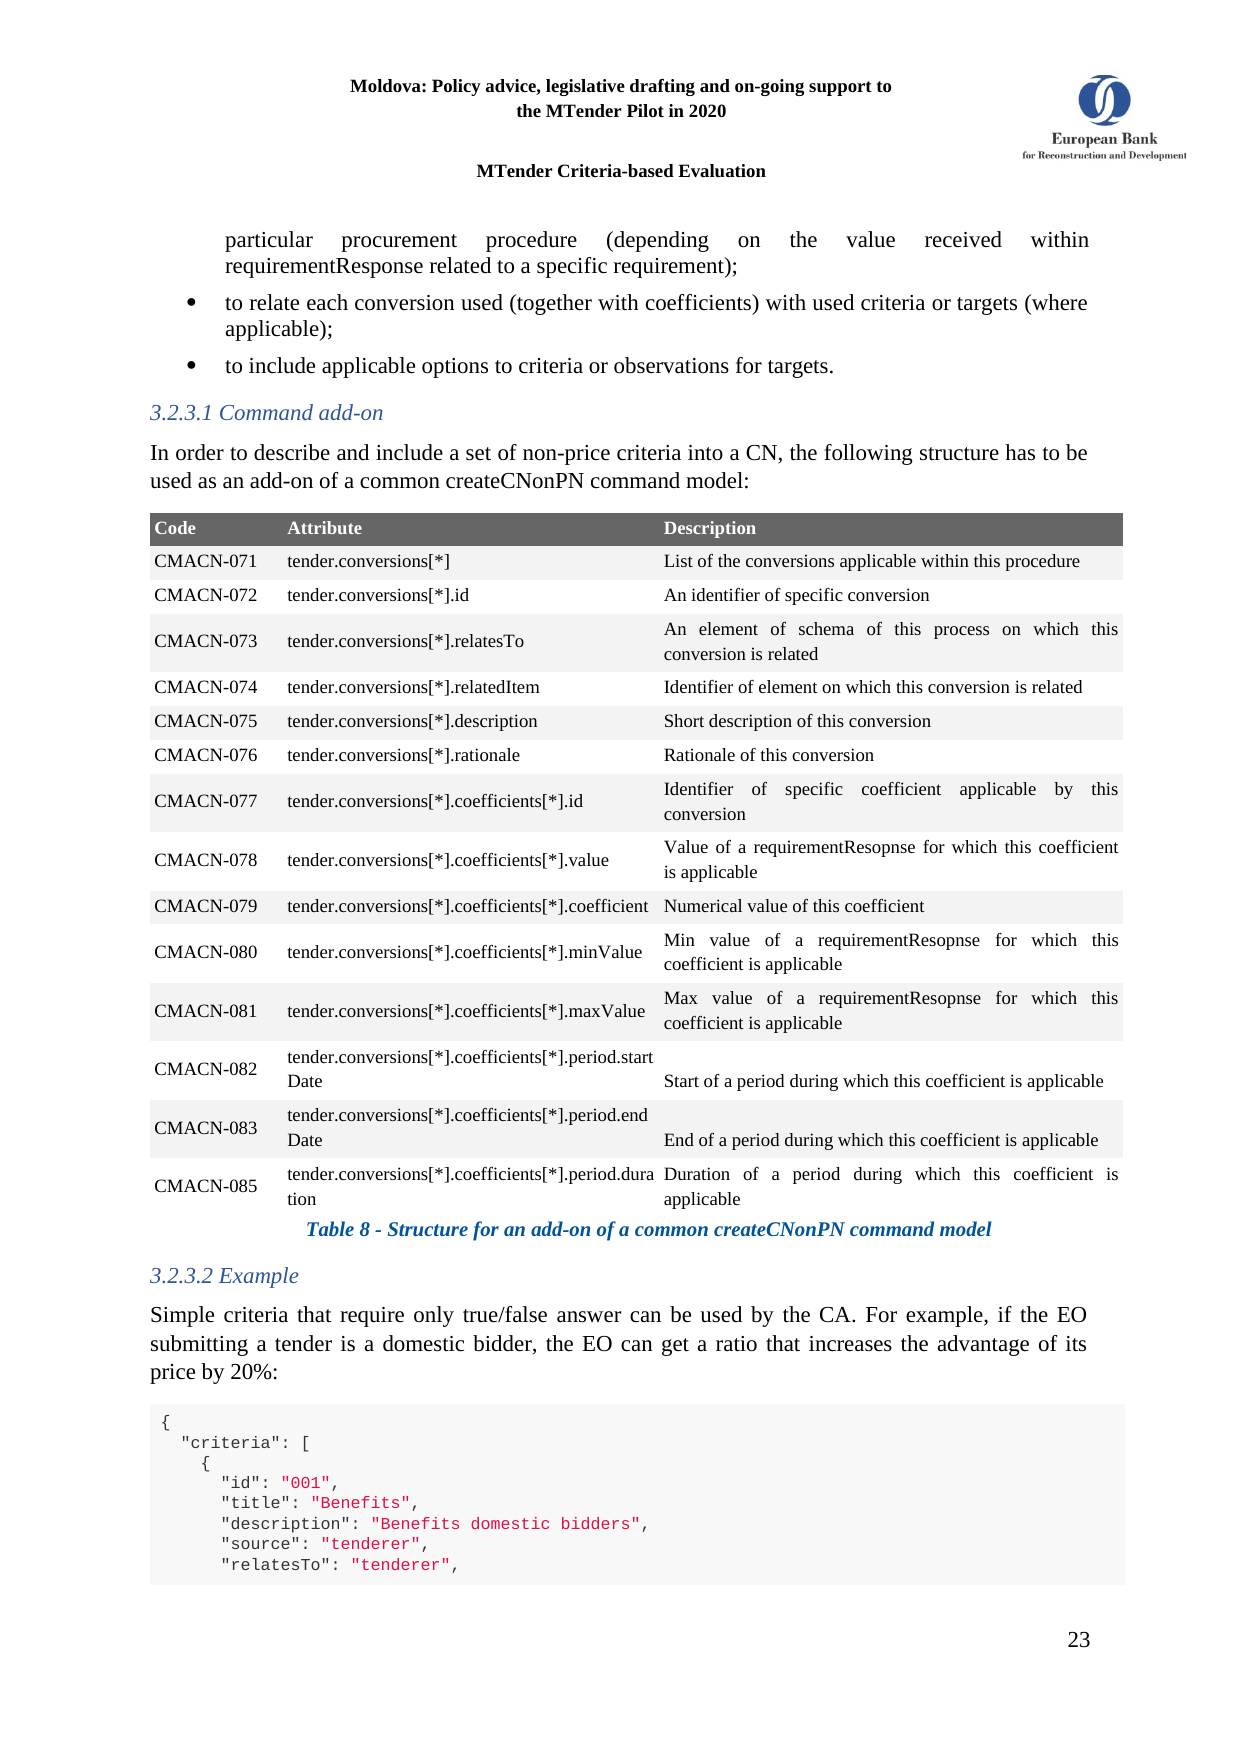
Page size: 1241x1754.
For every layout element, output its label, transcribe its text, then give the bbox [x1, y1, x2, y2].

table_cell tender.conversions[*].coefficients[*].coefficient [283, 891, 659, 924]
table_cell tender.conversions[*].coefficients[*].maxValue [283, 983, 659, 1041]
list to relate each conversion used (together with coefficients) with used criteria or targets (where applicable); [187, 289, 1090, 342]
text In order to describe and include a set of non-price criteria into a CN, the following structure has to be used as an add-on of a common createCNonPN command model: [150, 439, 1090, 494]
table_cell CMACN-077 [150, 774, 283, 832]
table_cell CMACN-078 [150, 832, 283, 891]
table_cell Value of a requirementResopnse for which this coefficient is applicable [659, 832, 1123, 891]
table_cell Min value of a requirementResopnse for which this coefficient is applicable [659, 924, 1123, 983]
table_cell CMACN-075 [150, 706, 283, 740]
table_cell tender.conversions[*].id [283, 580, 659, 614]
text Simple criteria that require only true/false answer can be used by the CA. For example, if the EO submitting a tender is a domestic bidder, the EO can get a ratio that increases the advantage of its price by 20%: [150, 1301, 1090, 1385]
table_cell Start of a period during which this coefficient is applicable [659, 1041, 1123, 1100]
table_cell CMACN-082 [150, 1041, 283, 1100]
table_cell CMACN-080 [150, 924, 283, 983]
table_cell List of the conversions applicable within this procedure [659, 546, 1123, 580]
table_header Code [150, 513, 283, 546]
table_cell Rationale of this conversion [659, 740, 1123, 773]
table_cell tender.conversions[*].description [283, 706, 659, 740]
table_cell Identifier of element on which this conversion is related [659, 672, 1123, 706]
table_cell Identifier of specific coefficient applicable by this conversion [659, 774, 1123, 832]
table_cell tender.conversions[*] [283, 546, 659, 580]
subtitle 3.2.3.2 Example [150, 1262, 1090, 1288]
table_cell tender.conversions[*].coefficients[*].period.startDate [283, 1041, 659, 1100]
list to include applicable options to criteria or observations for targets. [187, 352, 1090, 379]
picture [1022, 75, 1187, 161]
table_cell End of a period during which this coefficient is applicable [659, 1100, 1123, 1158]
table_cell CMACN-076 [150, 740, 283, 773]
table_cell tender.conversions[*].relatedItem [283, 672, 659, 706]
table_cell CMACN-074 [150, 672, 283, 706]
subtitle 3.2.3.1 Command add-on [150, 399, 1090, 426]
table_cell tender.conversions[*].coefficients[*].period.endDate [283, 1100, 659, 1158]
table_cell Max value of a requirementResopnse for which this coefficient is applicable [659, 983, 1123, 1041]
table_cell tender.conversions[*].rationale [283, 740, 659, 773]
table_cell tender.conversions[*].coefficients[*].value [283, 832, 659, 891]
table_cell Duration of a period during which this coefficient is applicable [659, 1159, 1123, 1217]
table_cell CMACN-073 [150, 614, 283, 672]
table_cell tender.conversions[*].coefficients[*].minValue [283, 924, 659, 983]
text Table 8 - Structure for an add-on of a common createCNonPN command model [150, 1217, 1090, 1241]
table_header Attribute [283, 513, 659, 546]
table_cell tender.conversions[*].coefficients[*].period.duration [283, 1159, 659, 1217]
table_cell An identifier of specific conversion [659, 580, 1123, 614]
table_cell Numerical value of this coefficient [659, 891, 1123, 924]
table_cell CMACN-083 [150, 1100, 283, 1158]
table_cell Short description of this conversion [659, 706, 1123, 740]
table_cell An element of schema of this process on which this conversion is related [659, 614, 1123, 672]
table_cell CMACN-071 [150, 546, 283, 580]
table_cell tender.conversions[*].coefficients[*].id [283, 774, 659, 832]
table_cell tender.conversions[*].relatesTo [283, 614, 659, 672]
table_cell CMACN-072 [150, 580, 283, 614]
table_cell CMACN-079 [150, 891, 283, 924]
table_cell CMACN-085 [150, 1159, 283, 1217]
table_header Description [659, 513, 1123, 546]
table_cell CMACN-081 [150, 983, 283, 1041]
